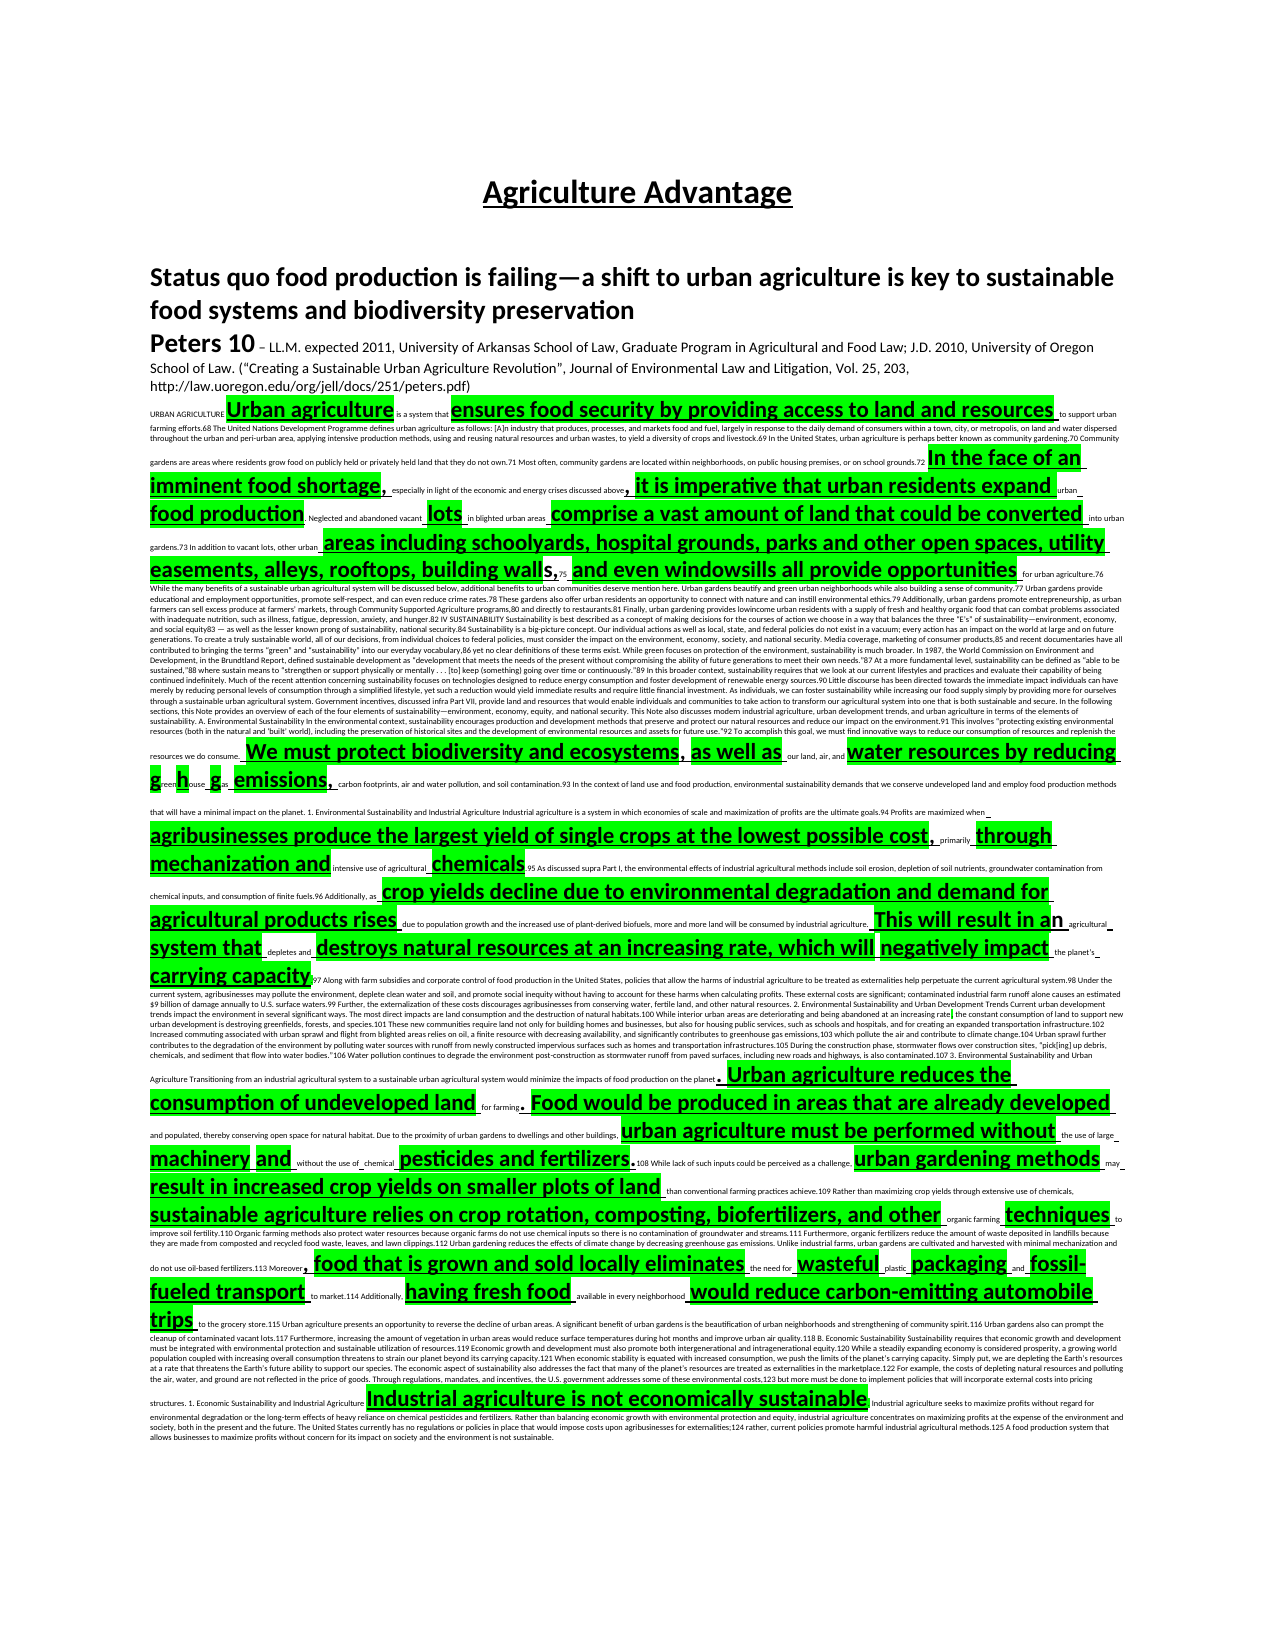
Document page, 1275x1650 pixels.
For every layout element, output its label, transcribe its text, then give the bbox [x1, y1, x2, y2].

subtitle Status quo food production is failing—a shift to urban agriculture is key to sustainable food systems and biodiversity preservation [150, 260, 1125, 326]
text URBAN AGRICULTURE Urban agriculture is a system that ensures food security by providing access to land and resources to support urban farming efforts.68 The United Nations Development Programme defines urban agriculture as follows: [A]n industry that produces, processes, and markets food and fuel, largely in response to the daily demand of consumers within a town, city, or metropolis, on land and water dispersed throughout the urban and peri-urban area, applying intensive production methods, using and reusing natural resources and urban wastes, to yield a diversity of crops and livestock.69 In the United States, urban agriculture is perhaps better known as community gardening.70 Community gardens are areas where residents grow food on publicly held or privately held land that they do not own.71 Most often, community gardens are located within neighborhoods, on public housing premises, or on school grounds.72 In the face of an imminent food shortage, especially in light of the economic and energy crises discussed above, it is imperative that urban residents expand urban food production. Neglected and abandoned vacant lots in blighted urban areas comprise a vast amount of land that could be converted into urban gardens.73 In addition to vacant lots, other urban areas including schoolyards, hospital grounds, parks and other open spaces, utility easements, alleys, rooftops, building walls,75 and even windowsills all provide opportunities for urban agriculture.76 While the many benefits of a sustainable urban agricultural system will be discussed below, additional benefits to urban communities deserve mention here. Urban gardens beautify and green urban neighborhoods while also building a sense of community.77 Urban gardens provide educational and employment opportunities, promote self-respect, and can even reduce crime rates.78 These gardens also offer urban residents an opportunity to connect with nature and can instill environmental ethics.79 Additionally, urban gardens promote entrepreneurship, as urban farmers can sell excess produce at farmers’ markets, through Community Supported Agriculture programs,80 and directly to restaurants.81 Finally, urban gardening provides lowincome urban residents with a supply of fresh and healthy organic food that can combat problems associated with inadequate nutrition, such as illness, fatigue, depression, anxiety, and hunger.82 IV SUSTAINABILITY Sustainability is best described as a concept of making decisions for the courses of action we choose in a way that balances the three “E’s” of sustainability—environment, economy, and social equity83 — as well as the lesser known prong of sustainability, national security.84 Sustainability is a big-picture concept. Our individual actions as well as local, state, and federal policies do not exist in a vacuum; every action has an impact on the world at large and on future generations. To create a truly sustainable world, all of our decisions, from individual choices to federal policies, must consider the impact on the environment, economy, society, and national security. Media coverage, marketing of consumer products,85 and recent documentaries have all contributed to bringing the terms “green” and “sustainability” into our everyday vocabulary,86 yet no clear definitions of these terms exist. While green focuses on protection of the environment, sustainability is much broader. In 1987, the World Commission on Environment and Development, in the Brundtland Report, defined sustainable development as “development that meets the needs of the present without compromising the ability of future generations to meet their own needs.”87 At a more fundamental level, sustainability can be defined as “able to be sustained,”88 where sustain means to “strengthen or support physically or mentally . . . [to] keep (something) going over time or continuously.”89 In this broader context, sustainability requires that we look at our current lifestyles and practices and evaluate their capability of being continued indefinitely. Much of the recent attention concerning sustainability focuses on technologies designed to reduce energy consumption and foster development of renewable energy sources.90 Little discourse has been directed towards the immediate impact individuals can have merely by reducing personal levels of consumption through a simplified lifestyle, yet such a reduction would yield immediate results and require little financial investment. As individuals, we can foster sustainability while increasing our food supply simply by providing more for ourselves through a sustainable urban agricultural system. Government incentives, discussed infra Part VII, provide land and resources that would enable individuals and communities to take action to transform our agricultural system into one that is both sustainable and secure. In the following sections, this Note provides an overview of each of the four elements of sustainability—environment, economy, equity, and national security. This Note also discusses modern industrial agriculture, urban development trends, and urban agriculture in terms of the elements of sustainability. A. Environmental Sustainability In the environmental context, sustainability encourages production and development methods that preserve and protect our natural resources and reduce our impact on the environment.91 This involves “protecting existing environmental resources (both in the natural and ‘built’ world), including the preservation of historical sites and the development of environmental resources and assets for future use.”92 To accomplish this goal, we must find innovative ways to reduce our consumption of resources and replenish the resources we do consume. We must protect biodiversity and ecosystems, as well as our land, air, and water resources by reducing greenhouse gas emissions, carbon footprints, air and water pollution, and soil contamination.93 In the context of land use and food production, environmental sustainability demands that we conserve undeveloped land and employ food production methods that will have a minimal impact on the planet. 1. Environmental Sustainability and Industrial Agriculture Industrial agriculture is a system in which economies of scale and maximization of profits are the ultimate goals.94 Profits are maximized when agribusinesses produce the largest yield of single crops at the lowest possible cost, primarily through mechanization and intensive use of agricultural chemicals.95 As discussed supra Part I, the environmental effects of industrial agricultural methods include soil erosion, depletion of soil nutrients, groundwater contamination from chemical inputs, and consumption of finite fuels.96 Additionally, as crop yields decline due to environmental degradation and demand for agricultural products rises due to population growth and the increased use of plant-derived biofuels, more and more land will be consumed by industrial agriculture. This will result in an agricultural system that depletes and destroys natural resources at an increasing rate, which will negatively impact the planet’s carrying capacity.97 Along with farm subsidies and corporate control of food production in the United States, policies that allow the harms of industrial agriculture to be treated as externalities help perpetuate the current agricultural system.98 Under the current system, agribusinesses may pollute the environment, deplete clean water and soil, and promote social inequity without having to account for these harms when calculating profits. These external costs are significant; contaminated industrial farm runoff alone causes an estimated $9 billion of damage annually to U.S. surface waters.99 Further, the externalization of these costs discourages agribusinesses from conserving water, fertile land, and other natural resources. 2. Environmental Sustainability and Urban Development Trends Current urban development trends impact the environment in several significant ways. The most direct impacts are land consumption and the destruction of natural habitats.100 While interior urban areas are deteriorating and being abandoned at an increasing rate, the constant consumption of land to support new urban development is destroying greenfields, forests, and species.101 These new communities require land not only for building homes and businesses, but also for housing public services, such as schools and hospitals, and for creating an expanded transportation infrastructure.102 Increased commuting associated with urban sprawl and flight from blighted areas relies on oil, a finite resource with decreasing availability, and significantly contributes to greenhouse gas emissions,103 which pollute the air and contribute to climate change.104 Urban sprawl further contributes to the degradation of the environment by polluting water sources with runoff from newly constructed impervious surfaces such as homes and transportation infrastructures.105 During the construction phase, stormwater flows over construction sites, “pick[ing] up debris, chemicals, and sediment that flow into water bodies.”106 Water pollution continues to degrade the environment post-construction as stormwater runoff from paved surfaces, including new roads and highways, is also contaminated.107 3. Environmental Sustainability and Urban Agriculture Transitioning from an industrial agricultural system to a sustainable urban agricultural system would minimize the impacts of food production on the planet. Urban agriculture reduces the consumption of undeveloped land for farming. Food would be produced in areas that are already developed and populated, thereby conserving open space for natural habitat. Due to the proximity of urban gardens to dwellings and other buildings, urban agriculture must be performed without the use of large machinery and without the use of chemical pesticides and fertilizers.108 While lack of such inputs could be perceived as a challenge, urban gardening methods may result in increased crop yields on smaller plots of land than conventional farming practices achieve.109 Rather than maximizing crop yields through extensive use of chemicals, sustainable agriculture relies on crop rotation, composting, biofertilizers, and other organic farming techniques to improve soil fertility.110 Organic farming methods also protect water resources because organic farms do not use chemical inputs so there is no contamination of groundwater and streams.111 Furthermore, organic fertilizers reduce the amount of waste deposited in landfills because they are made from composted and recycled food waste, leaves, and lawn clippings.112 Urban gardening reduces the effects of climate change by decreasing greenhouse gas emissions. Unlike industrial farms, urban gardens are cultivated and harvested with minimal mechanization and do not use oil-based fertilizers.113 Moreover, food that is grown and sold locally eliminates the need for wasteful plastic packaging and fossil-fueled transport to market.114 Additionally, having fresh food available in every neighborhood would reduce carbon-emitting automobile trips to the grocery store.115 Urban agriculture presents an opportunity to reverse the decline of urban areas. A significant benefit of urban gardens is the beautification of urban neighborhoods and strengthening of community spirit.116 Urban gardens also can prompt the cleanup of contaminated vacant lots.117 Furthermore, increasing the amount of vegetation in urban areas would reduce surface temperatures during hot months and improve urban air quality.118 B. Economic Sustainability Sustainability requires that economic growth and development must be integrated with environmental protection and sustainable utilization of resources.119 Economic growth and development must also promote both intergenerational and intragenerational equity.120 While a steadily expanding economy is considered prosperity, a growing world population coupled with increasing overall consumption threatens to strain our planet beyond its carrying capacity.121 When economic stability is equated with increased consumption, we push the limits of the planet’s carrying capacity. Simply put, we are depleting the Earth’s resources at a rate that threatens the Earth’s future ability to support our species. The economic aspect of sustainability also addresses the fact that many of the planet’s resources are treated as externalities in the marketplace.122 For example, the costs of depleting natural resources and polluting the air, water, and ground are not reflected in the price of goods. Through regulations, mandates, and incentives, the U.S. government addresses some of these environmental costs,123 but more must be done to implement policies that will incorporate external costs into pricing structures. 1. Economic Sustainability and Industrial Agriculture Industrial agriculture is not economically sustainable. Industrial agriculture seeks to maximize profits without regard for environmental degradation or the long-term effects of heavy reliance on chemical pesticides and fertilizers. Rather than balancing economic growth with environmental protection and equity, industrial agriculture concentrates on maximizing profits at the expense of the environment and society, both in the present and the future. The United States currently has no regulations or policies in place that would impose costs upon agribusinesses for externalities;124 rather, current policies promote harmful industrial agricultural methods.125 A food production system that allows businesses to maximize profits without concern for its impact on society and the environment is not sustainable. [150, 395, 1125, 1443]
text Peters 10 – LL.M. expected 2011, University of Arkansas School of Law, Graduate Program in Agricultural and Food Law; J.D. 2010, University of Oregon School of Law. (“Creating a Sustainable Urban Agriculture Revolution”, Journal of Environmental Law and Litigation, Vol. 25, 203, http://law.uoregon.edu/org/jell/docs/251/peters.pdf) [150, 326, 1125, 395]
subtitle Agriculture Advantage [150, 171, 1125, 212]
